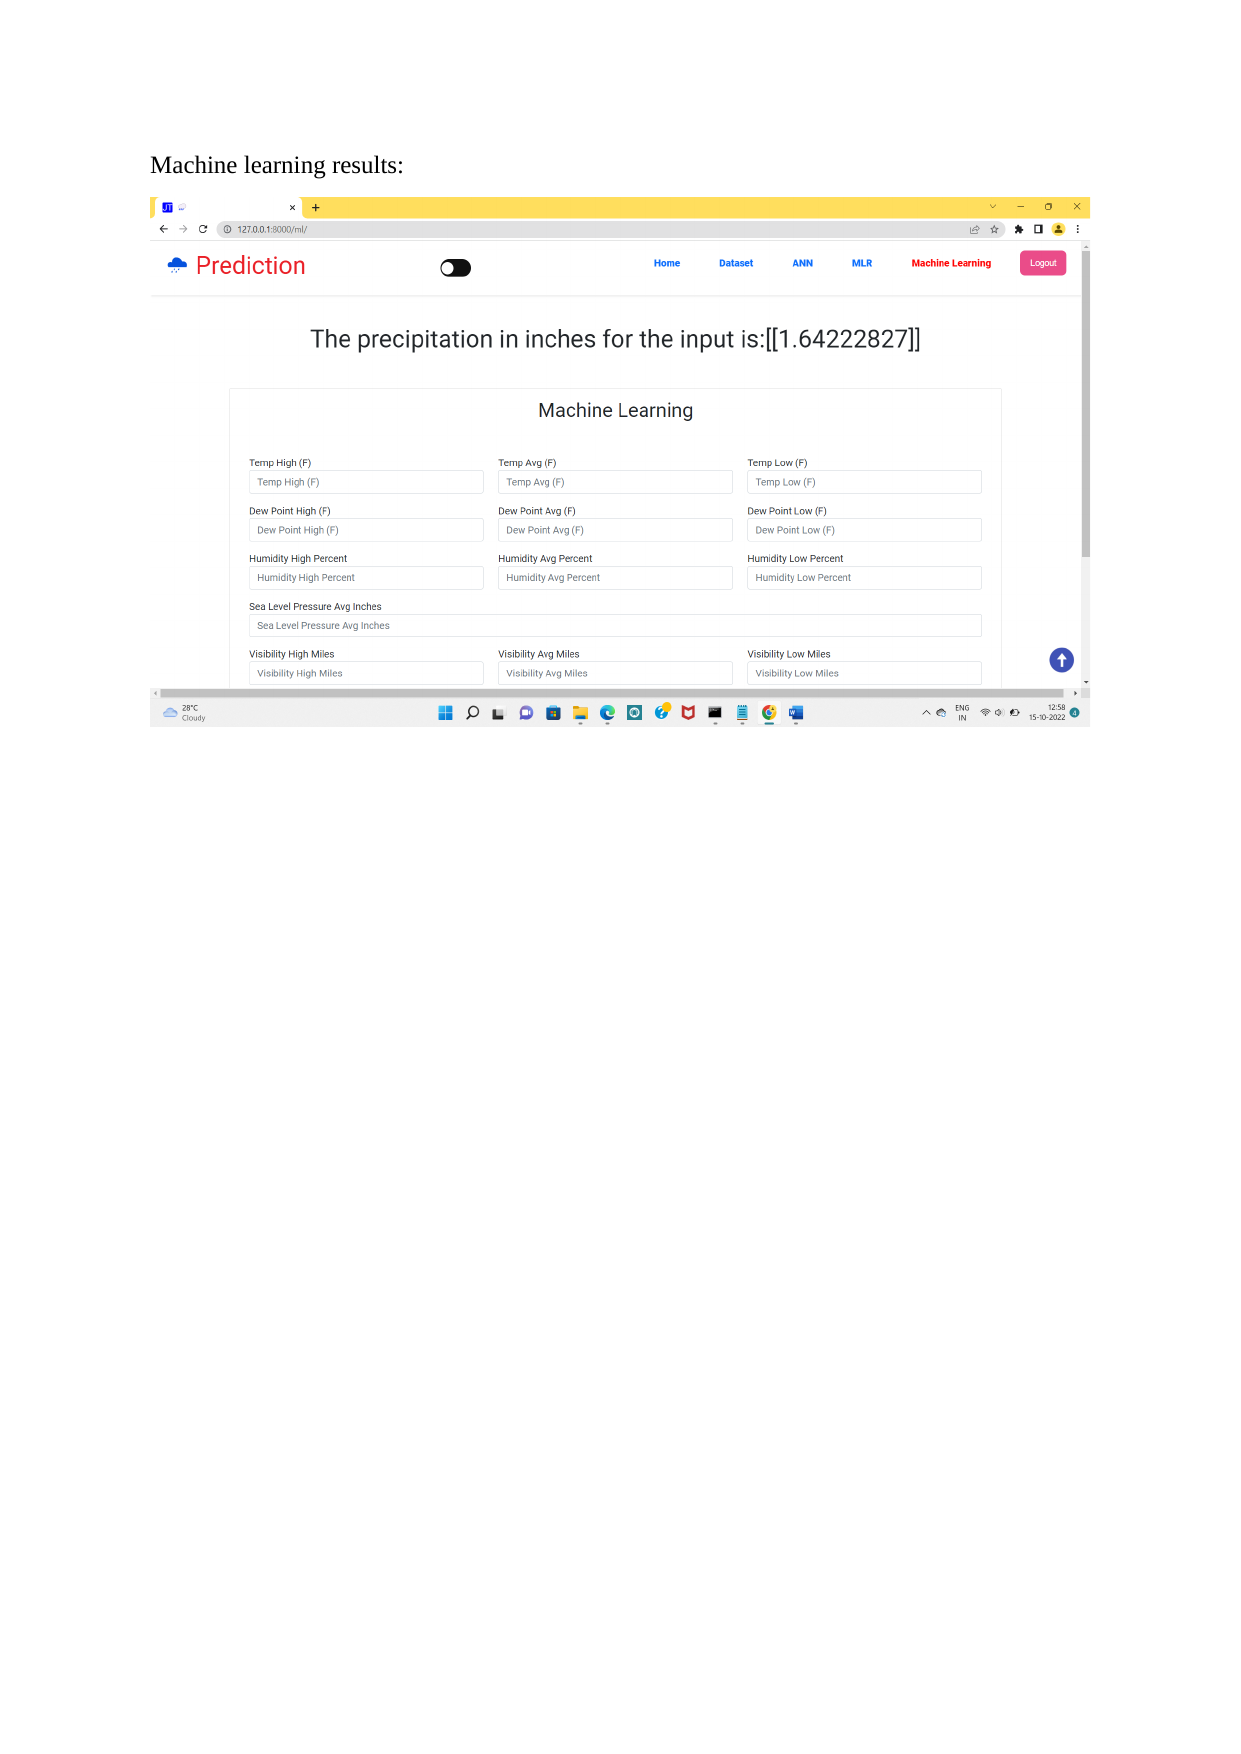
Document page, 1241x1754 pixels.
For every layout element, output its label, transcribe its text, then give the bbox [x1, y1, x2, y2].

picture [150, 197, 1091, 727]
text Machine learning results: [150, 150, 1090, 179]
